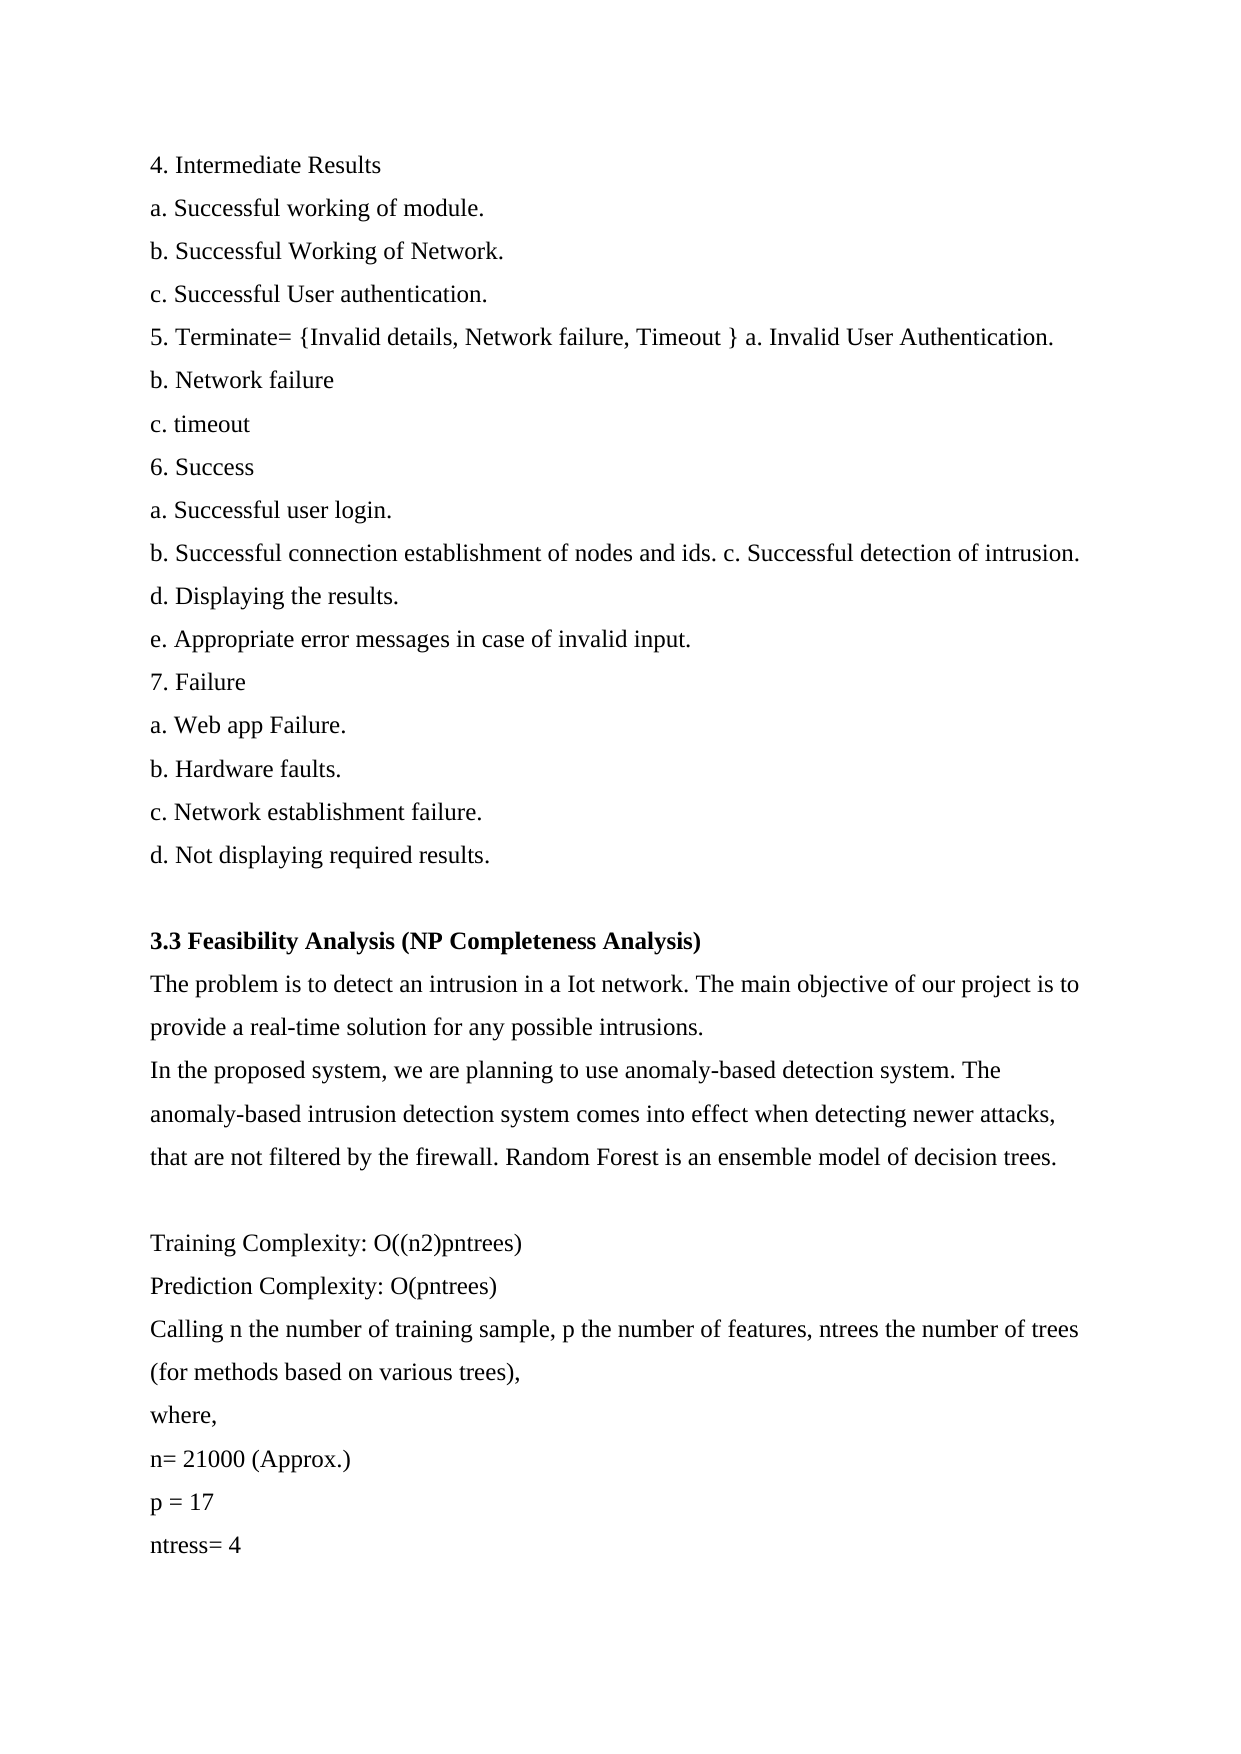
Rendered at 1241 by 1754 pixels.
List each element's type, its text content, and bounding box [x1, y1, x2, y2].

text 3. Output = {display intrusionmsg } a. display intrusionmsg : display error message if any intrusion occurs. [150, 208, 1090, 280]
text 6. Success a. Successful user login. b. Successful connection establishment of nodes and ids. c. Successful detection of intrusion. d. Displaying the results. e. Appropriate error messages in case of invalid input. [150, 596, 1090, 797]
text 7. Failure a. Web app Failure. [150, 812, 1090, 883]
text d. Not displaying required results. [150, 984, 1090, 1013]
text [150, 1458, 1090, 1530]
text 3.3 Feasibility Analysis (NP Completeness Analysis) [150, 1070, 1090, 1099]
text Training Complexity: O((n2)pntrees) [150, 1329, 1090, 1401]
text In the proposed system, we are planning to use anomaly-based detection system. The anomaly-based intrusion detection system comes into effect when detecting newer attacks, that are not filtered by the firewall. Random Forest is an ensemble model of decision trees. [150, 1200, 1090, 1315]
text 4. Intermediate Results a. Successful working of module. b. Successful Working of Network. c. Successful User authentication. 5. Terminate= {Invalid details, Network failure, Timeout } a. Invalid User Authentication. b. Network failure c. timeout [150, 294, 1090, 582]
text Y: Intrusion message to the user. [150, 150, 1090, 179]
text b. Hardware faults. c. Network establishment failure. [150, 898, 1090, 970]
text The problem is to detect an intrusion in a Iot network. The main objective of our project is to provide a real-time solution for any possible intrusions. [150, 1113, 1090, 1185]
text Prediction Complexity: O(pntrees) [150, 1415, 1090, 1444]
